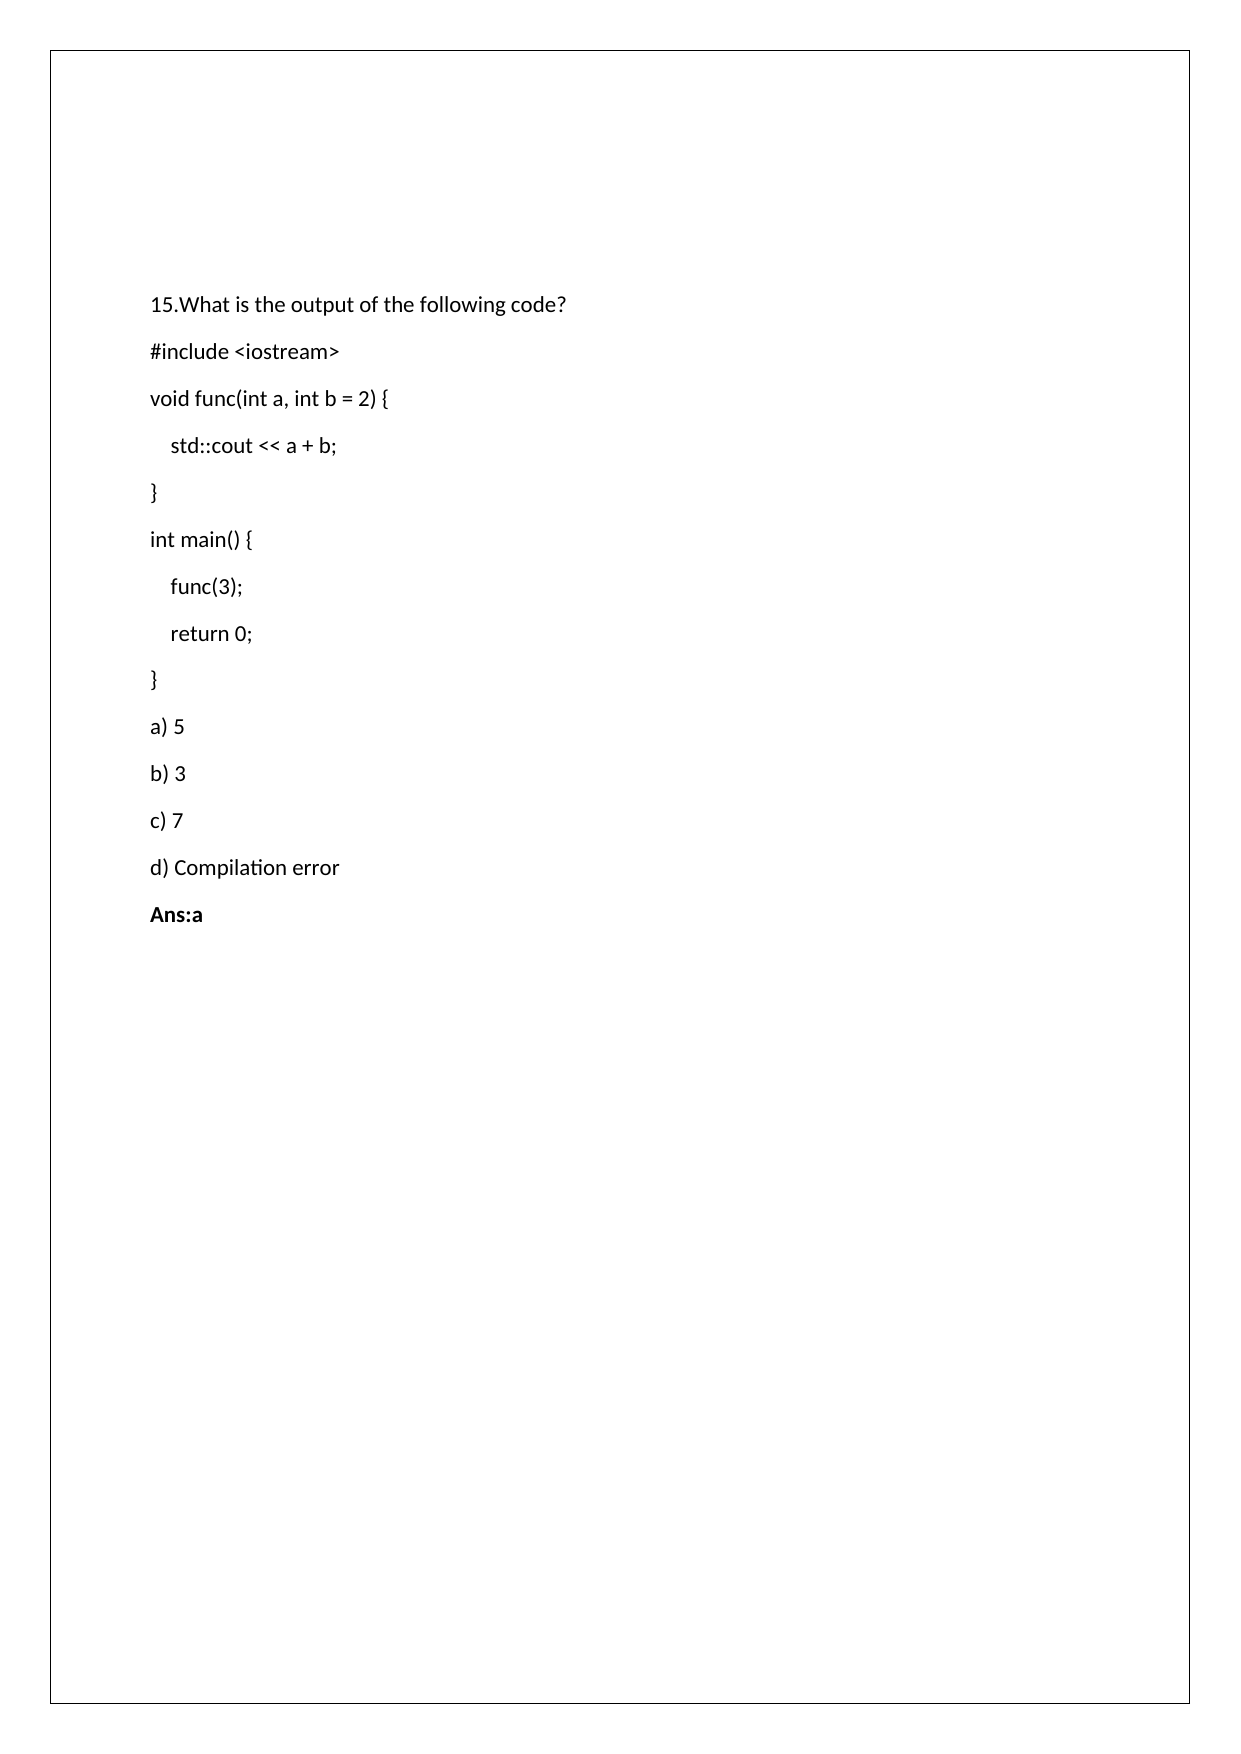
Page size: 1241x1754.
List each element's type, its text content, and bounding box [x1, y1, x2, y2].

text 15.What is the output of the following code? [150, 291, 1090, 319]
text b) 3 [150, 759, 1090, 787]
text std::cout << a + b; [150, 431, 1090, 459]
text d) Compilation error [150, 853, 1090, 881]
text c) 7 [150, 806, 1090, 834]
text #include <iostream> [150, 337, 1090, 366]
text void func(int a, int b = 2) { [150, 384, 1090, 412]
text func(3); [150, 572, 1090, 600]
text Ans:a [150, 900, 1090, 928]
text return 0; [150, 619, 1090, 647]
text a) 5 [150, 712, 1090, 741]
text } [150, 478, 1090, 506]
text int main() { [150, 525, 1090, 553]
text } [150, 666, 1090, 694]
